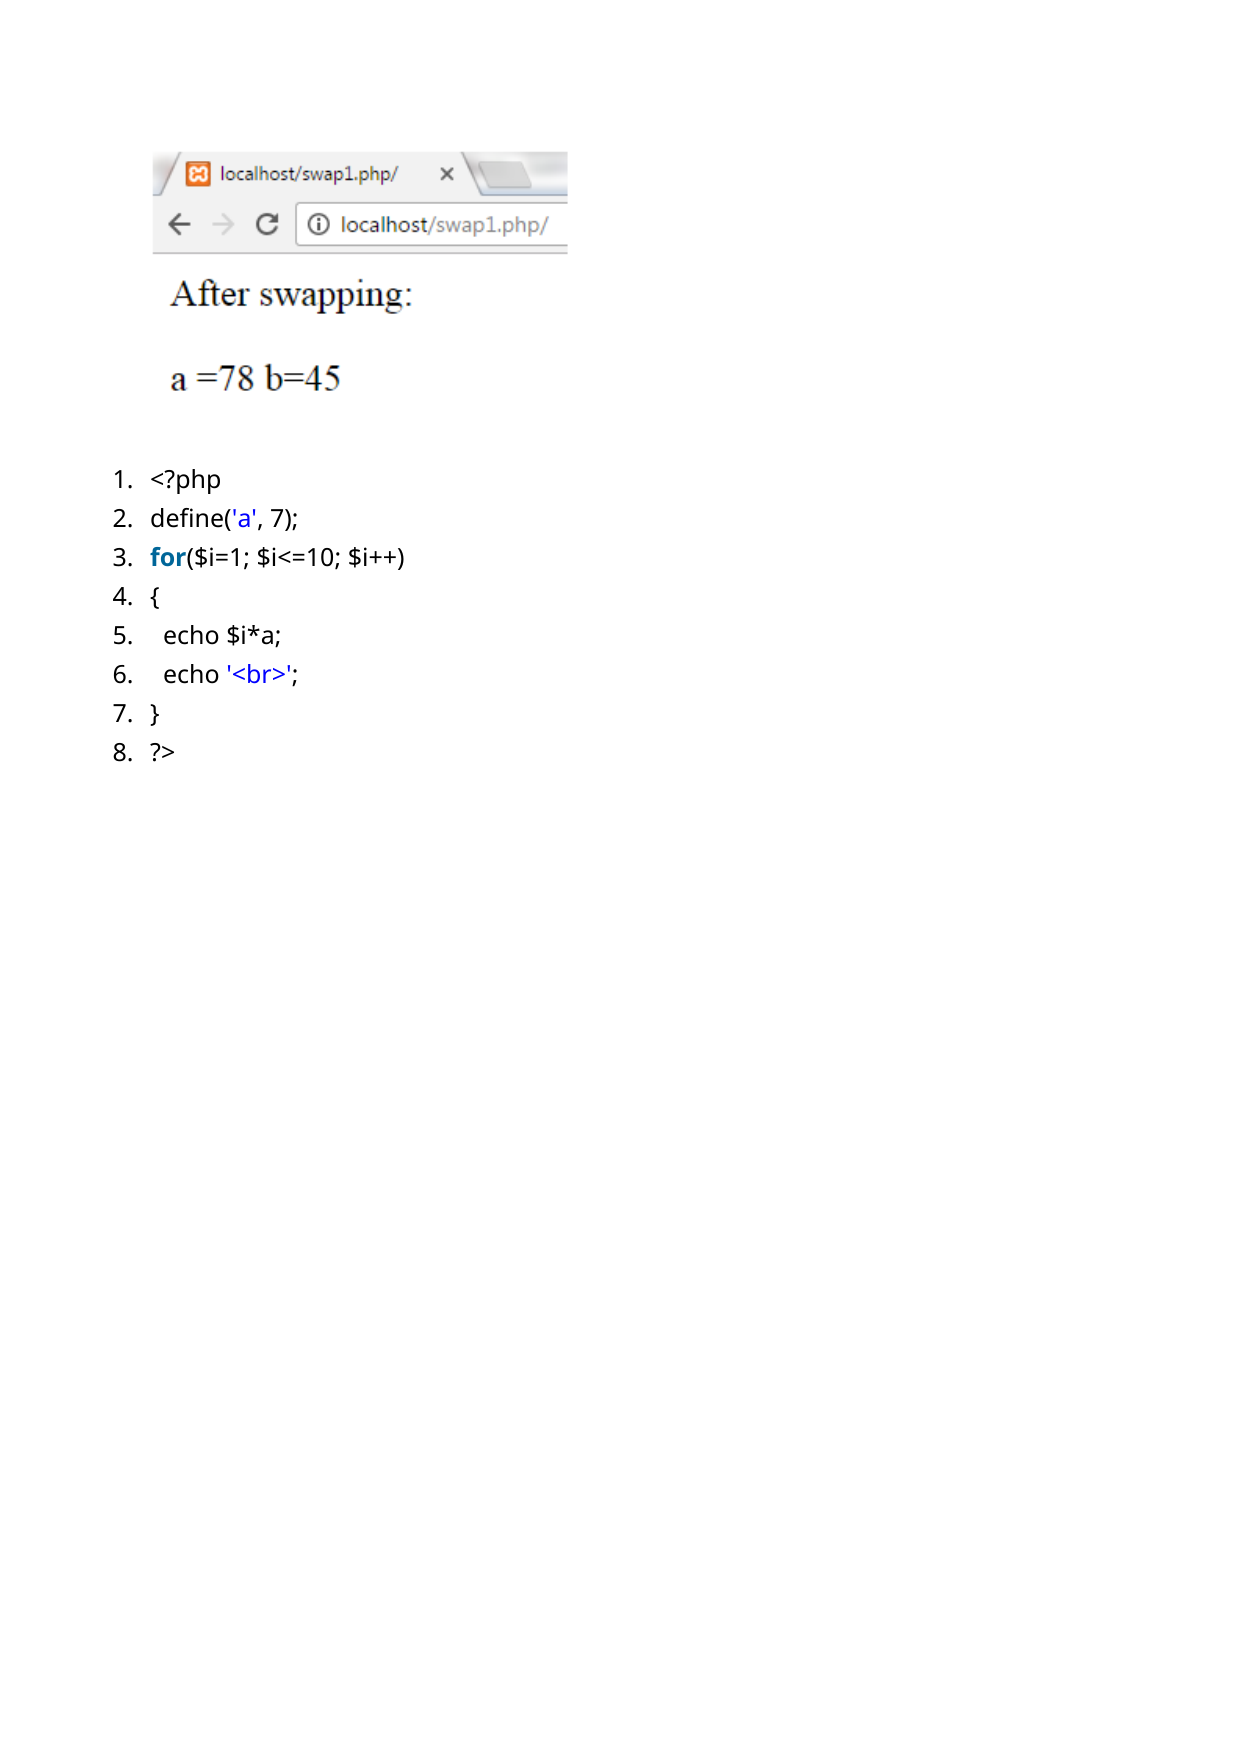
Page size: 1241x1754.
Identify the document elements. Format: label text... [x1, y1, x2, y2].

list } [112, 691, 1090, 730]
list { [112, 573, 1090, 613]
picture [150, 150, 570, 438]
list ?> [112, 730, 1090, 769]
list echo $i*a; [112, 613, 1090, 652]
list define('a', 7); [112, 495, 1090, 534]
list echo '<br>'; [112, 652, 1090, 691]
list for($i=1; $i<=10; $i++) [112, 534, 1090, 573]
list <?php [112, 456, 1090, 495]
